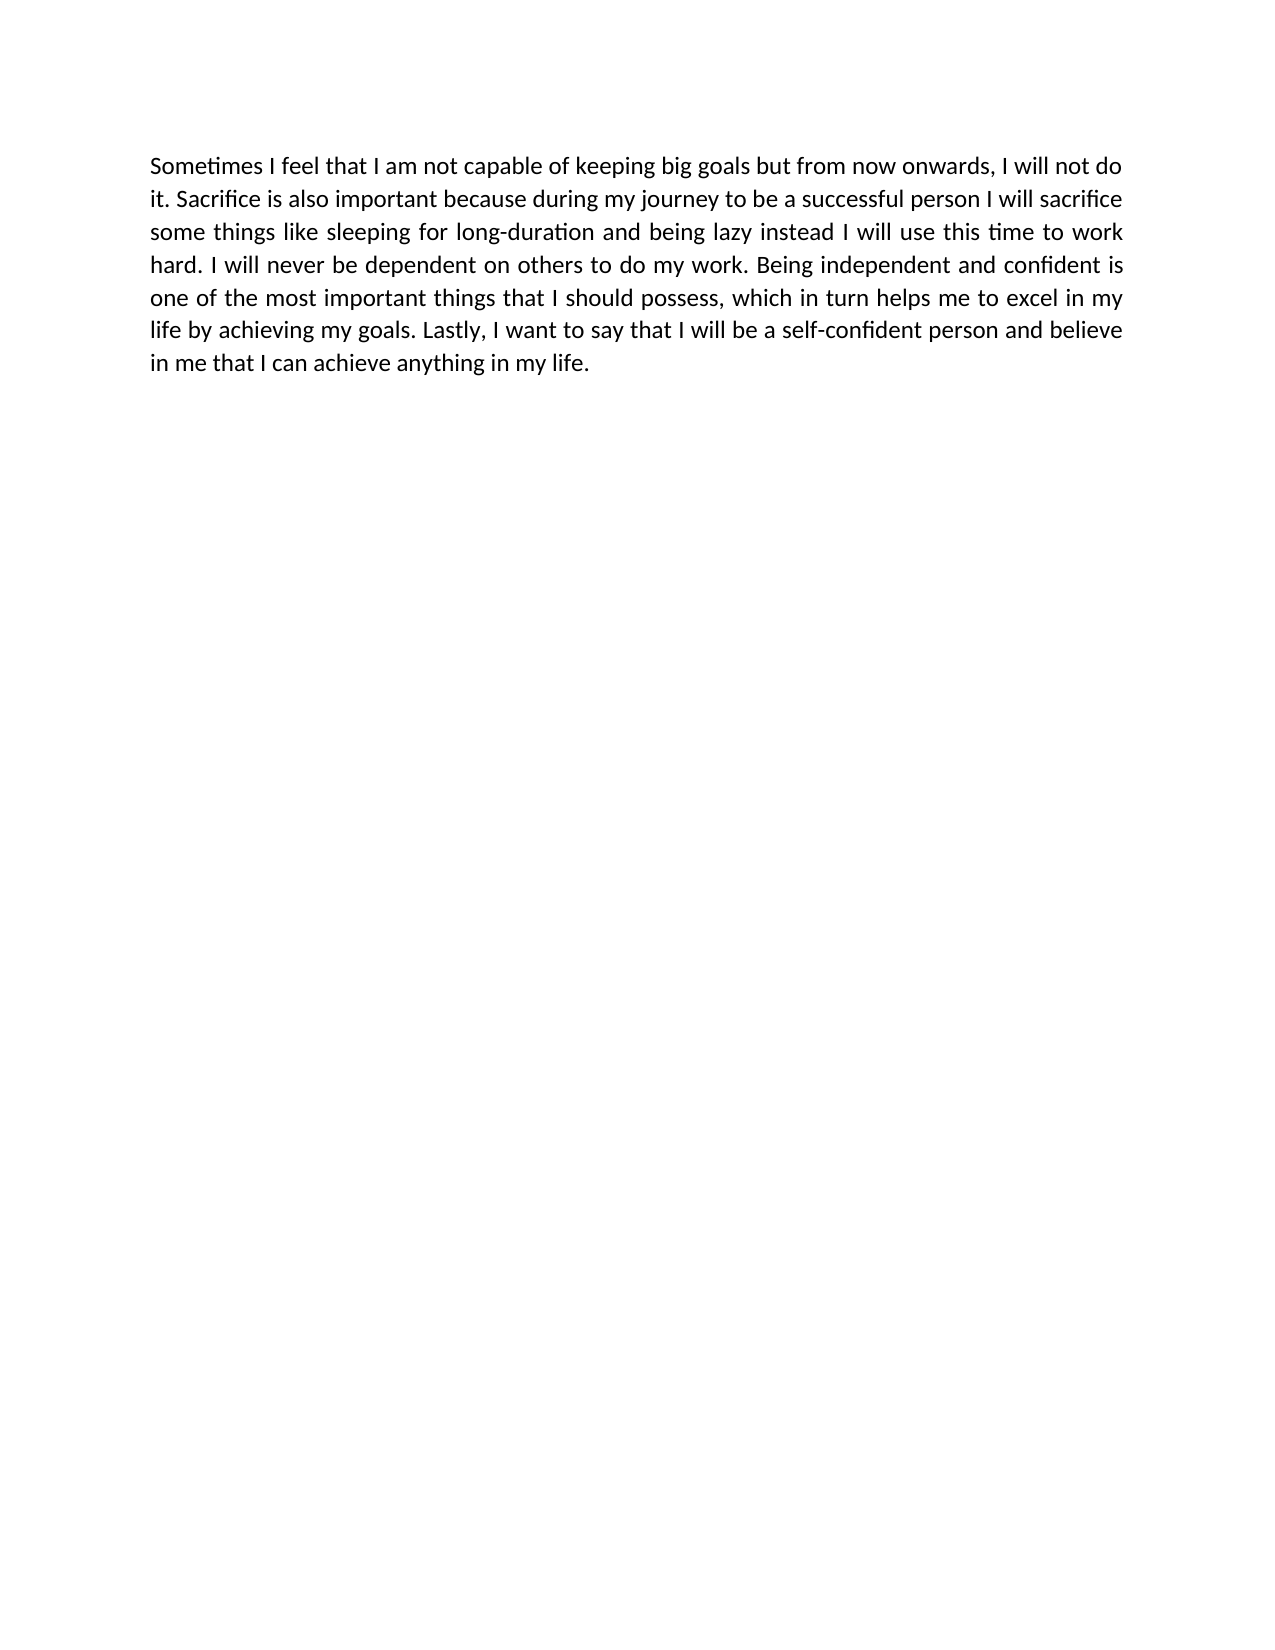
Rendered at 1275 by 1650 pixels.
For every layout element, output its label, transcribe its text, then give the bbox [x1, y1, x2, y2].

text Sometimes I feel that I am not capable of keeping big goals but from now onwards, I will not do it. Sacrifice is also important because during my journey to be a successful person I will sacrifice some things like sleeping for long-duration and being lazy instead I will use this time to work hard. I will never be dependent on others to do my work. Being independent and confident is one of the most important things that I should possess, which in turn helps me to excel in my life by achieving my goals. Lastly, I want to say that I will be a self-confident person and believe in me that I can achieve anything in my life. [150, 150, 1125, 378]
